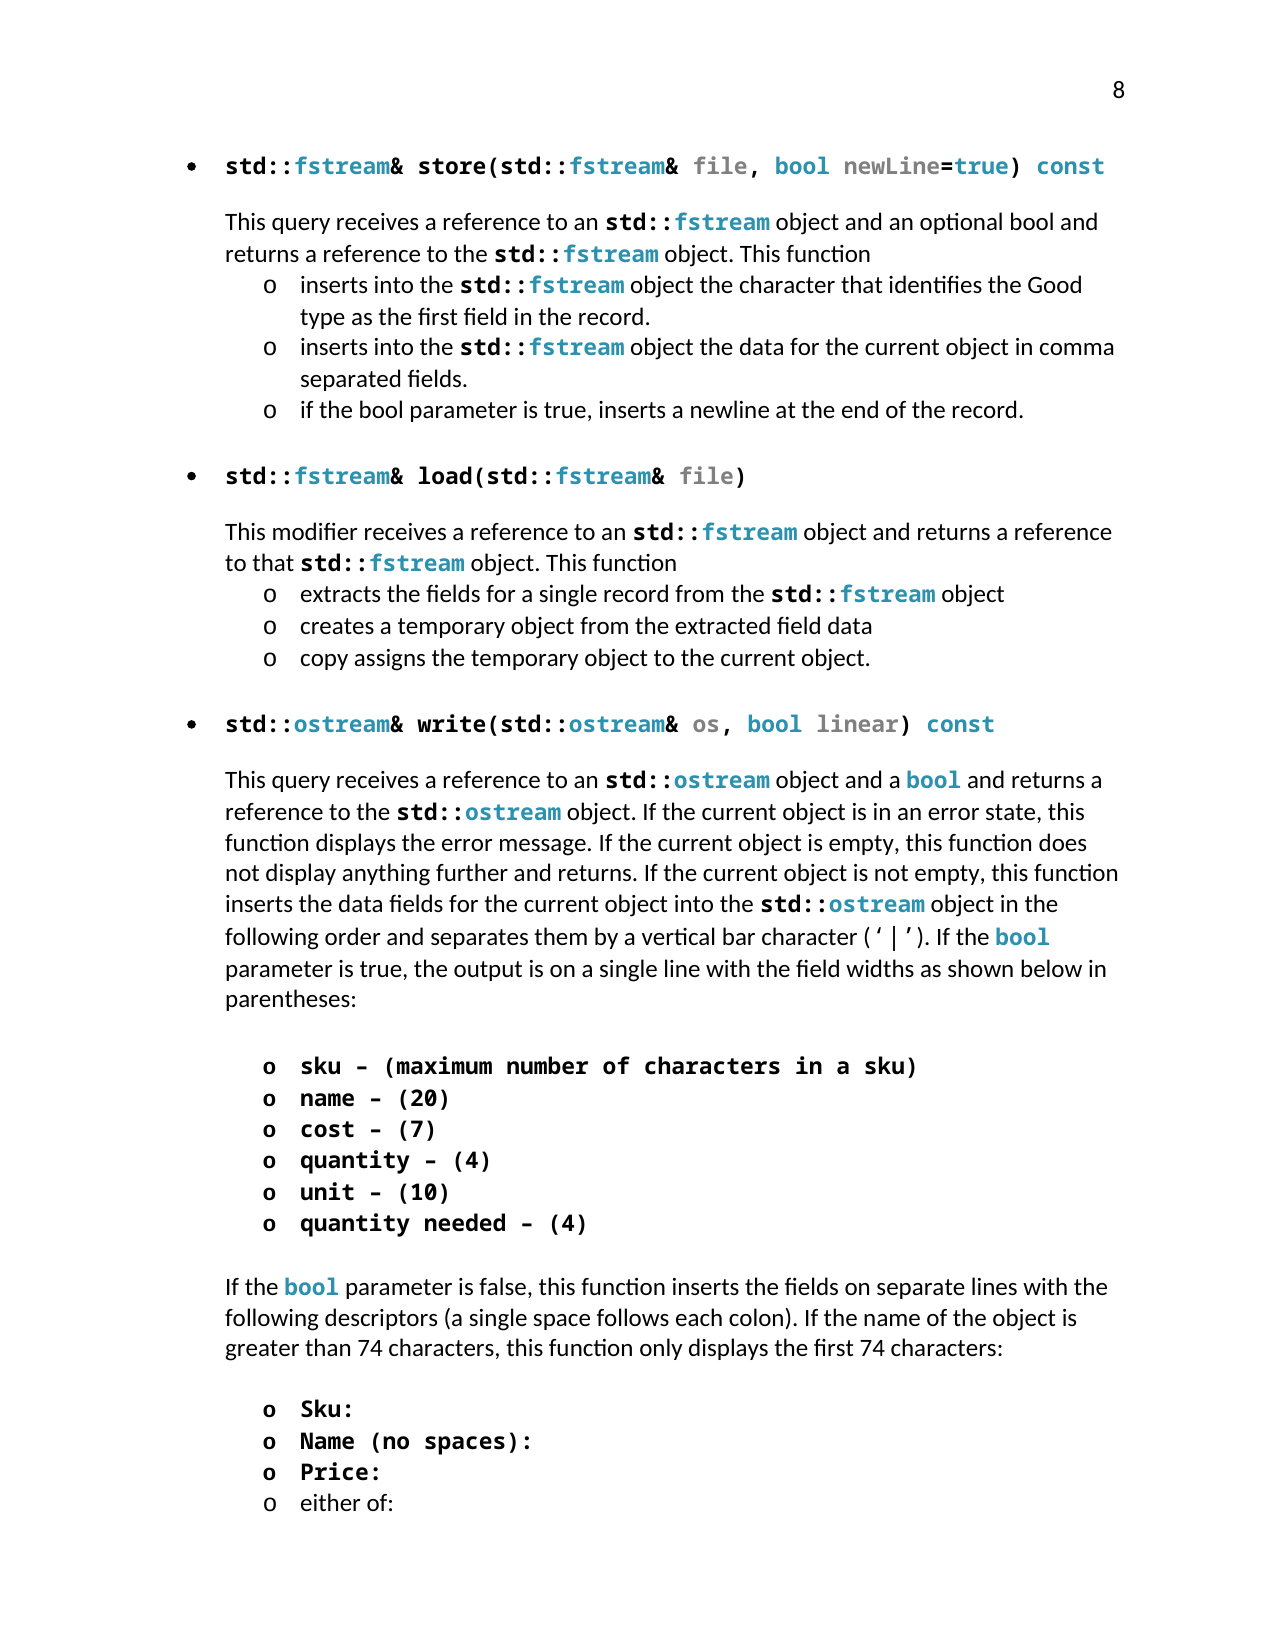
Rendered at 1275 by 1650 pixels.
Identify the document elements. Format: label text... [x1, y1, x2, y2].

text This modifier receives a reference to an std::fstream object and returns a reference to that std::fstream object. This function [225, 516, 1125, 578]
list inserts into the std::fstream object the data for the current object in comma separated fields. [262, 331, 1125, 394]
list copy assigns the temporary object to the current object. [262, 642, 1125, 674]
list creates a temporary object from the extracted field data [262, 610, 1125, 642]
list quantity needed – (4) [262, 1207, 1125, 1238]
list std::fstream& load(std::fstream& file) [187, 459, 1125, 491]
list Name (no spaces): [262, 1425, 1125, 1456]
list either of: [262, 1487, 1125, 1519]
list inserts into the std::fstream object the character that identifies the Good type as the first field in the record. [262, 269, 1125, 331]
list if the bool parameter is true, inserts a newline at the end of the record. [262, 394, 1125, 426]
list If the bool parameter is false, this function inserts the fields on separate lines with the following descriptors (a single space follows each colon). If the name of the object is greater than 74 characters, this function only displays the first 74 characters: [225, 1271, 1125, 1363]
text This query receives a reference to an std::fstream object and an optional bool and returns a reference to the std::fstream object. This function [225, 206, 1125, 269]
list Sku: [262, 1393, 1125, 1425]
list std::fstream& store(std::fstream& file, bool newLine=true) const [187, 150, 1125, 181]
list sku – (maximum number of characters in a sku) [262, 1050, 1125, 1081]
list name – (20) [262, 1081, 1125, 1113]
list unit – (10) [262, 1176, 1125, 1207]
list quantity – (4) [262, 1144, 1125, 1176]
list std::ostream& write(std::ostream& os, bool linear) const [187, 708, 1125, 739]
list extracts the fields for a single record from the std::fstream object [262, 578, 1125, 610]
list cost – (7) [262, 1113, 1125, 1144]
text This query receives a reference to an std::ostream object and a bool and returns a reference to the std::ostream object. If the current object is in an error state, this function displays the error message. If the current object is empty, this function does not display anything further and returns. If the current object is not empty, this function inserts the data fields for the current object into the std::ostream object in the following order and separates them by a vertical bar character (‘|’). If the bool parameter is true, the output is on a single line with the field widths as shown below in parentheses: [225, 764, 1125, 1014]
list Price: [262, 1456, 1125, 1487]
